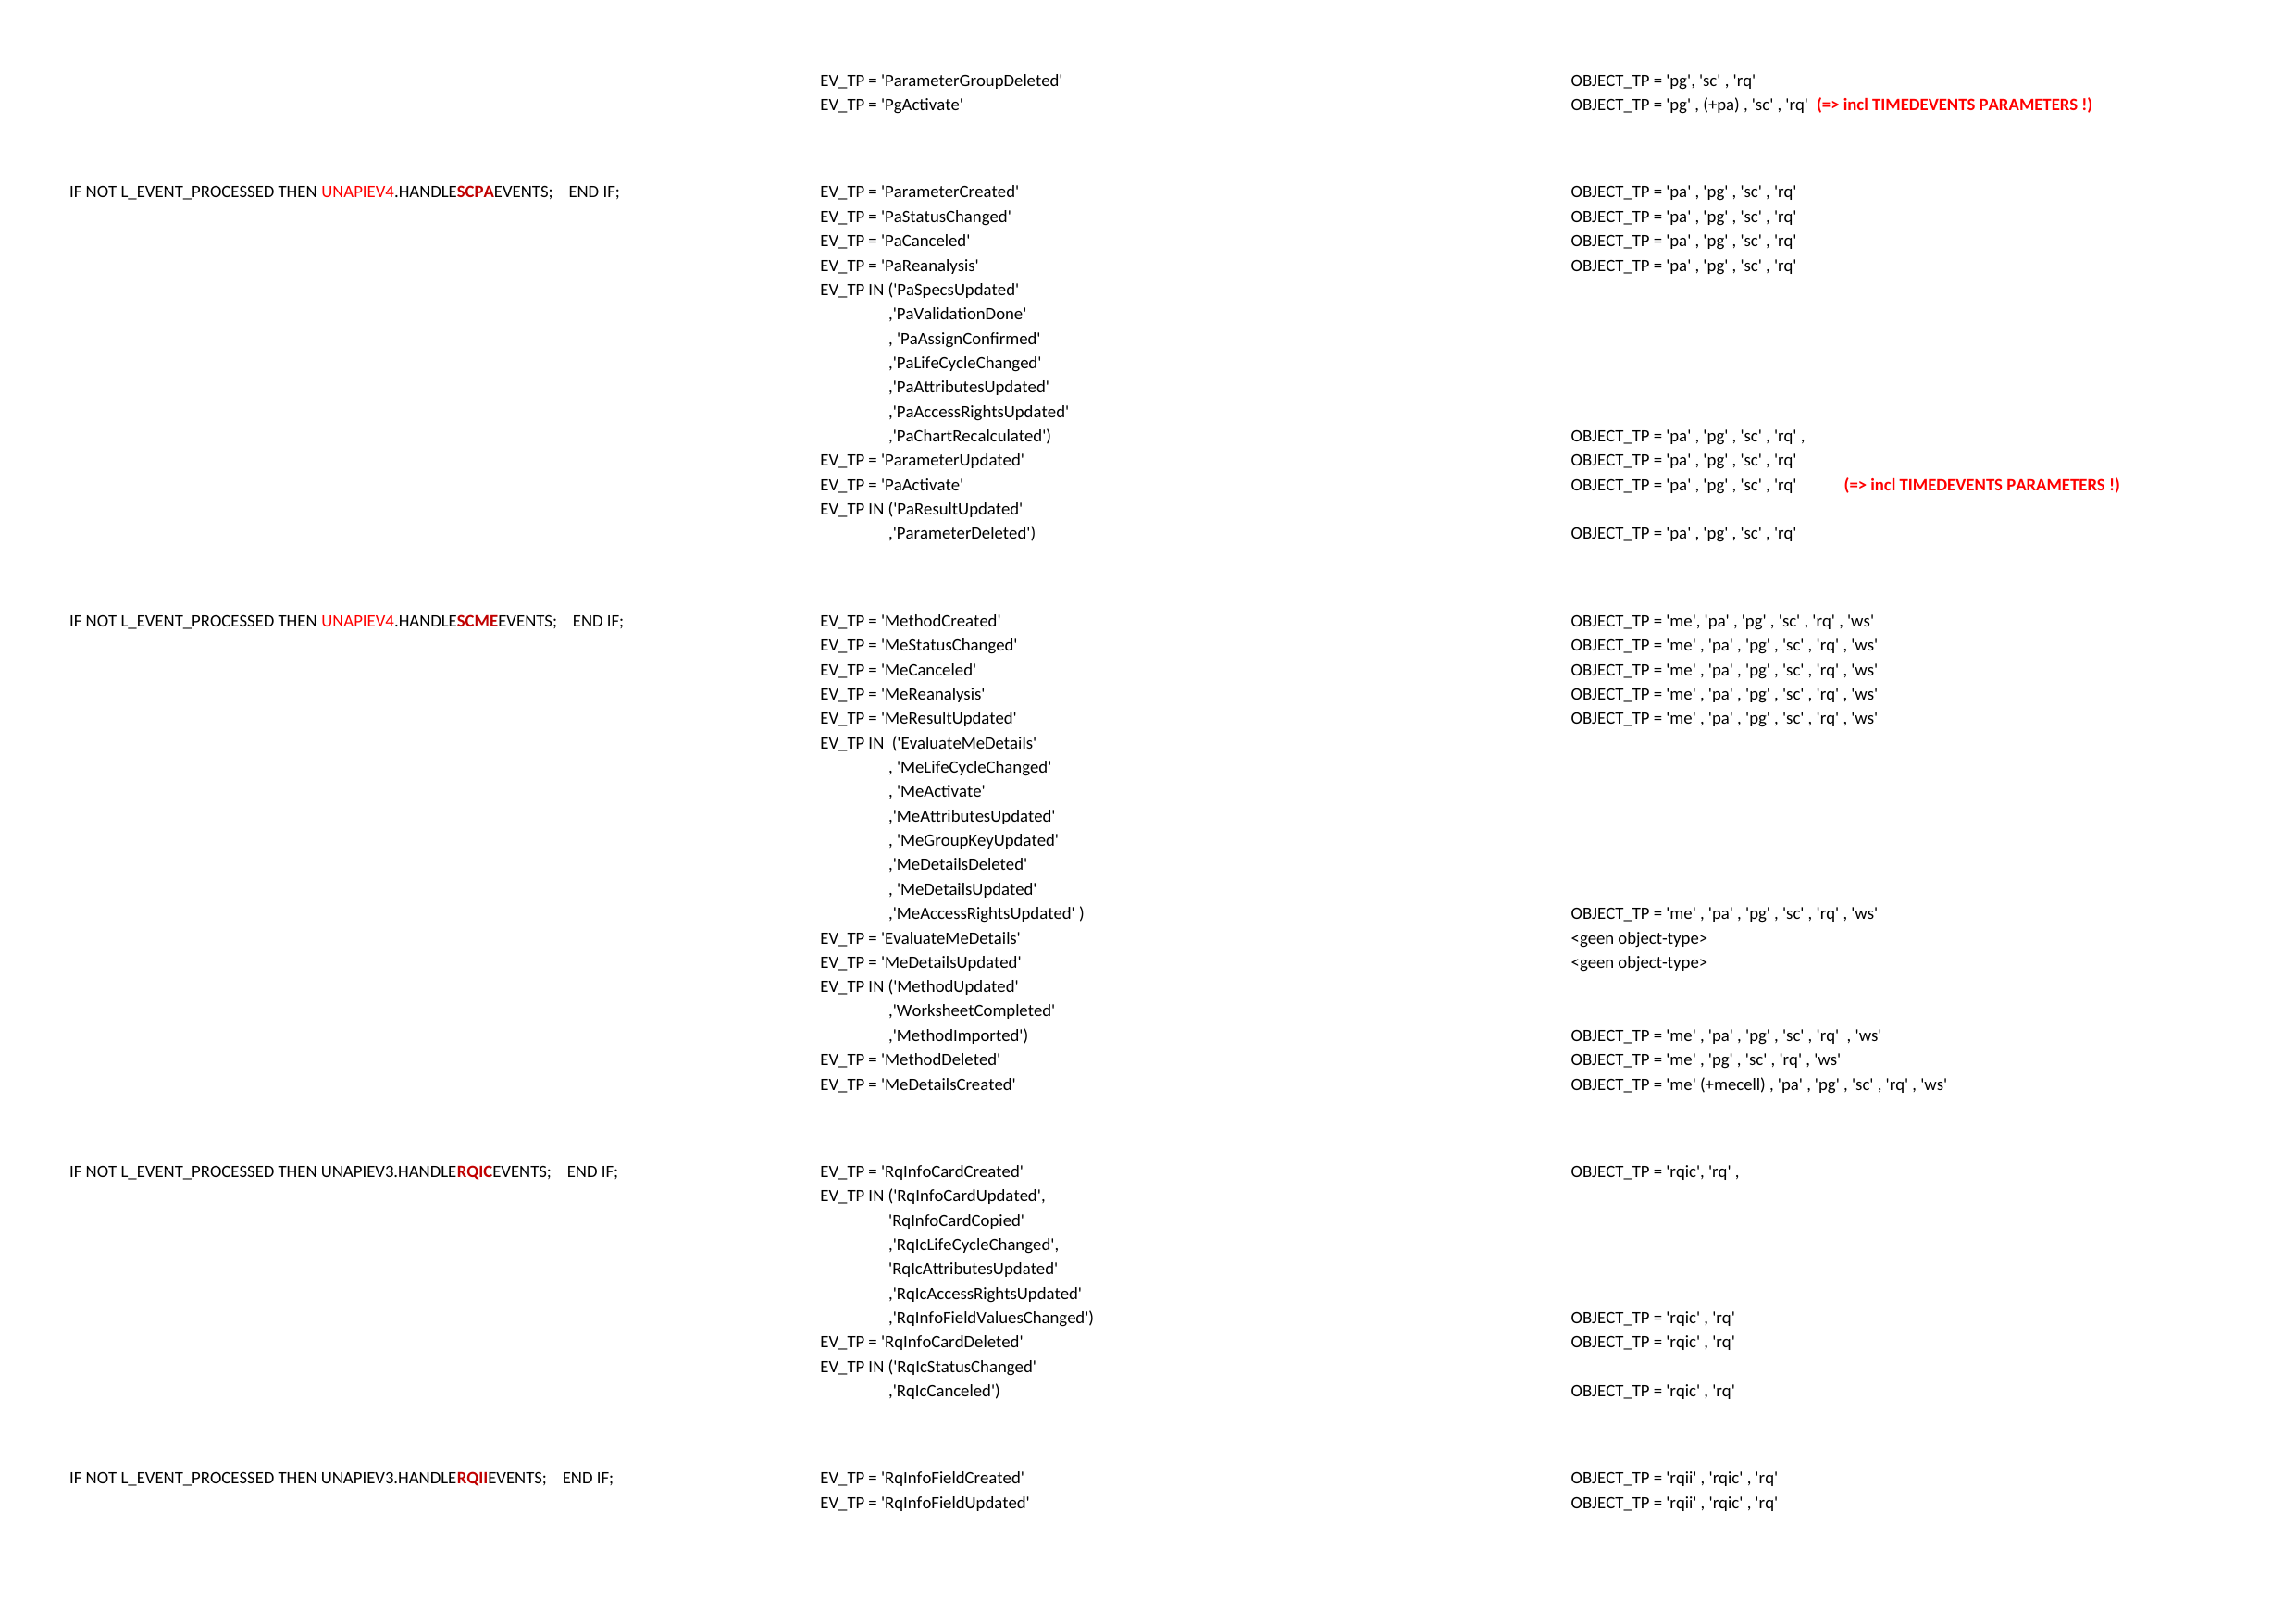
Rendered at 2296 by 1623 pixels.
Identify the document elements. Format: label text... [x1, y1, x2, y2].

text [69, 1468, 2226, 1513]
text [69, 69, 2226, 115]
text IF NOT L_EVENT_PROCESSED THEN UNAPIEV4.HANDLESCPAEVENTS; END IF; EV_TP = 'ParameterCreated' OBJECT_TP = 'pa' , 'pg' , 'sc' , 'rq' EV_TP = 'PaStatusChanged' OBJECT_TP = 'pa' , 'pg' , 'sc' , 'rq' EV_TP = 'PaCanceled' OBJECT_TP = 'pa' , 'pg' , 'sc' , 'rq' EV_TP = 'PaReanalysis' OBJECT_TP = 'pa' , 'pg' , 'sc' , 'rq' EV_TP IN ('PaSpecsUpdated' ,'PaValidationDone' , 'PaAssignConfirmed' ,'PaLifeCycleChanged' ,'PaAttributesUpdated' ,'PaAccessRightsUpdated' ,'PaChartRecalculated') OBJECT_TP = 'pa' , 'pg' , 'sc' , 'rq' , EV_TP = 'ParameterUpdated' OBJECT_TP = 'pa' , 'pg' , 'sc' , 'rq' EV_TP = 'PaActivate' OBJECT_TP = 'pa' , 'pg' , 'sc' , 'rq' (=> incl TIMEDEVENTS PARAMETERS !) EV_TP IN ('PaResultUpdated' ,'ParameterDeleted') OBJECT_TP = 'pa' , 'pg' , 'sc' , 'rq' [69, 181, 2226, 544]
text IF NOT L_EVENT_PROCESSED THEN UNAPIEV3.HANDLERQICEVENTS; END IF; EV_TP = 'RqInfoCardCreated' OBJECT_TP = 'rqic', 'rq' , EV_TP IN ('RqInfoCardUpdated', 'RqInfoCardCopied' ,'RqIcLifeCycleChanged', 'RqIcAttributesUpdated' ,'RqIcAccessRightsUpdated' ,'RqInfoFieldValuesChanged') OBJECT_TP = 'rqic' , 'rq' EV_TP = 'RqInfoCardDeleted' OBJECT_TP = 'rqic' , 'rq' EV_TP IN ('RqIcStatusChanged' ,'RqIcCanceled') OBJECT_TP = 'rqic' , 'rq' [69, 1160, 2226, 1401]
text IF NOT L_EVENT_PROCESSED THEN UNAPIEV4.HANDLESCMEEVENTS; END IF; EV_TP = 'MethodCreated' OBJECT_TP = 'me', 'pa' , 'pg' , 'sc' , 'rq' , 'ws' EV_TP = 'MeStatusChanged' OBJECT_TP = 'me' , 'pa' , 'pg' , 'sc' , 'rq' , 'ws' EV_TP = 'MeCanceled' OBJECT_TP = 'me' , 'pa' , 'pg' , 'sc' , 'rq' , 'ws' EV_TP = 'MeReanalysis' OBJECT_TP = 'me' , 'pa' , 'pg' , 'sc' , 'rq' , 'ws' EV_TP = 'MeResultUpdated' OBJECT_TP = 'me' , 'pa' , 'pg' , 'sc' , 'rq' , 'ws' EV_TP IN ('EvaluateMeDetails' , 'MeLifeCycleChanged' , 'MeActivate' ,'MeAttributesUpdated' , 'MeGroupKeyUpdated' ,'MeDetailsDeleted' , 'MeDetailsUpdated' ,'MeAccessRightsUpdated' ) OBJECT_TP = 'me' , 'pa' , 'pg' , 'sc' , 'rq' , 'ws' EV_TP = 'EvaluateMeDetails' <geen object-type> EV_TP = 'MeDetailsUpdated' <geen object-type> EV_TP IN ('MethodUpdated' ,'WorksheetCompleted' ,'MethodImported') OBJECT_TP = 'me' , 'pa' , 'pg' , 'sc' , 'rq' , 'ws' EV_TP = 'MethodDeleted' OBJECT_TP = 'me' , 'pg' , 'sc' , 'rq' , 'ws' EV_TP = 'MeDetailsCreated' OBJECT_TP = 'me' (+mecell) , 'pa' , 'pg' , 'sc' , 'rq' , 'ws' [69, 610, 2226, 1095]
